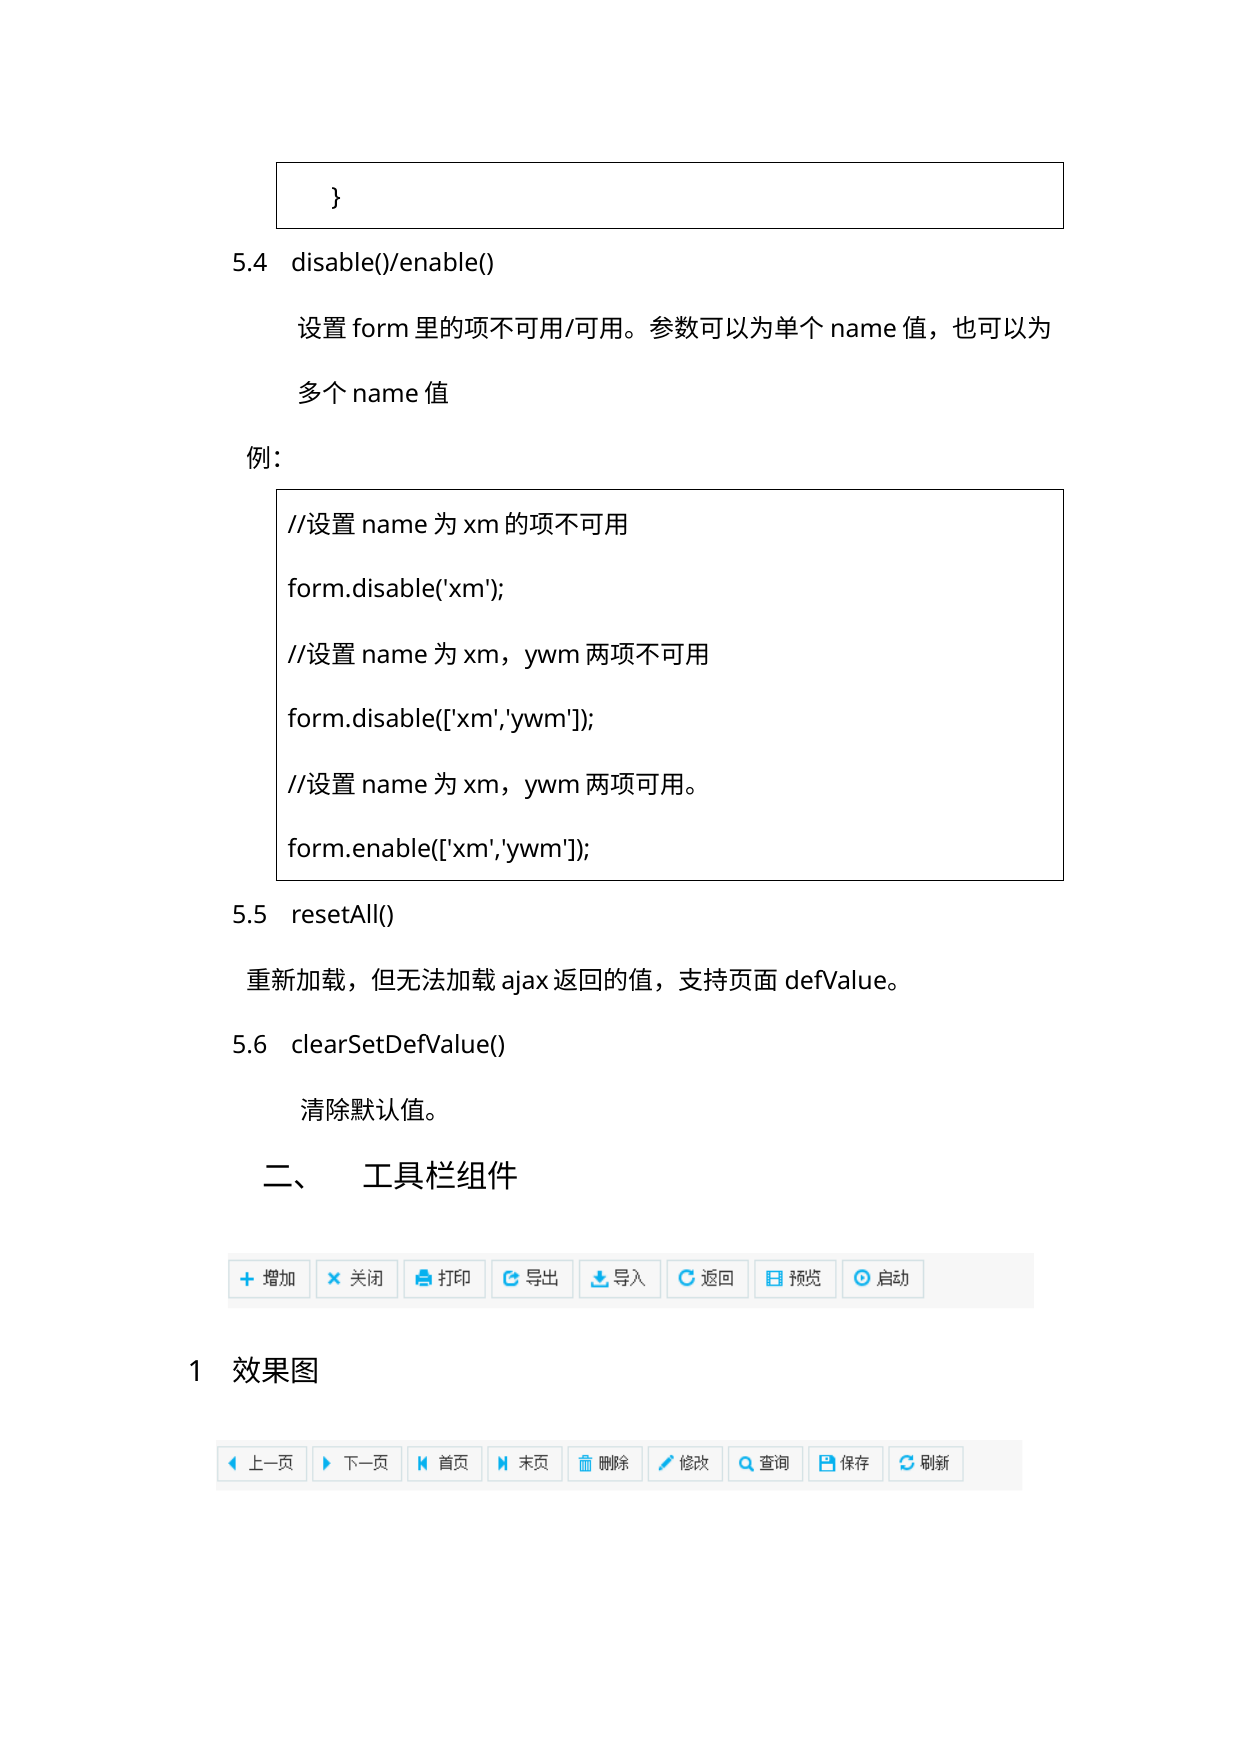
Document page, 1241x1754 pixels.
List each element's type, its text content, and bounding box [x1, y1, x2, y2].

list clearSetDefValue() [232, 1011, 1053, 1076]
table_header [277, 163, 1063, 228]
picture [216, 1440, 1023, 1493]
picture [227, 1253, 1034, 1311]
list disable()/enable() [232, 229, 1053, 294]
table_header //设置name为xm的项不可用 form.disable('xm'); //设置name为xm，ywm两项不可用 form.disable(['xm','ywm']); //设置name为xm，ywm两项可用。 form.enable(['xm','ywm']); [277, 490, 1063, 880]
text 例： [187, 424, 1053, 489]
text 清除默认值。 [187, 1076, 1053, 1141]
list 工具栏组件 [262, 1141, 1053, 1206]
text 设置form里的项不可用/可用。参数可以为单个name值，也可以为多个name值 [297, 294, 1053, 424]
text 重新加载，但无法加载ajax返回的值，支持页面 defValue。 [187, 946, 1053, 1011]
list resetAll() [232, 881, 1053, 946]
